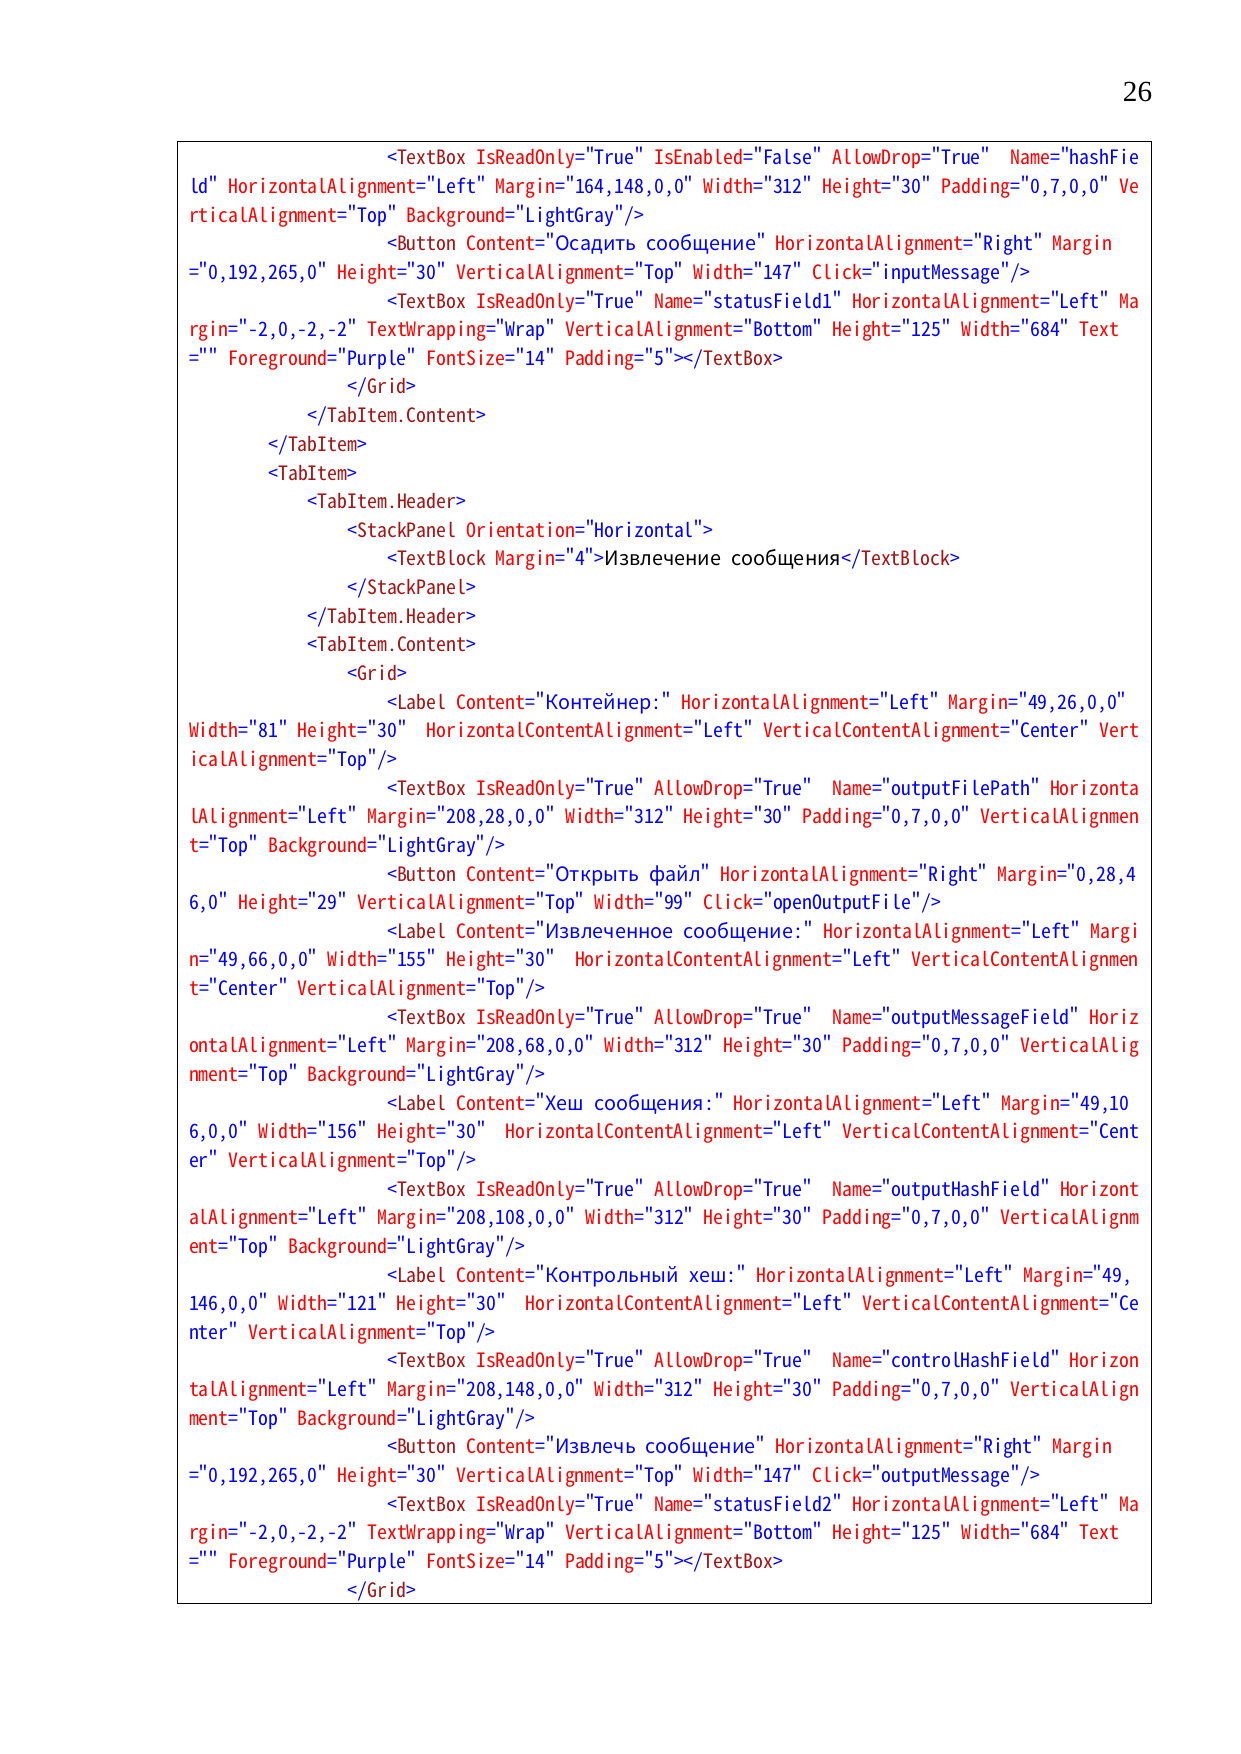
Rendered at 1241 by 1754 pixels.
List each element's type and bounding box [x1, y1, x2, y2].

table_header [178, 142, 1151, 1603]
